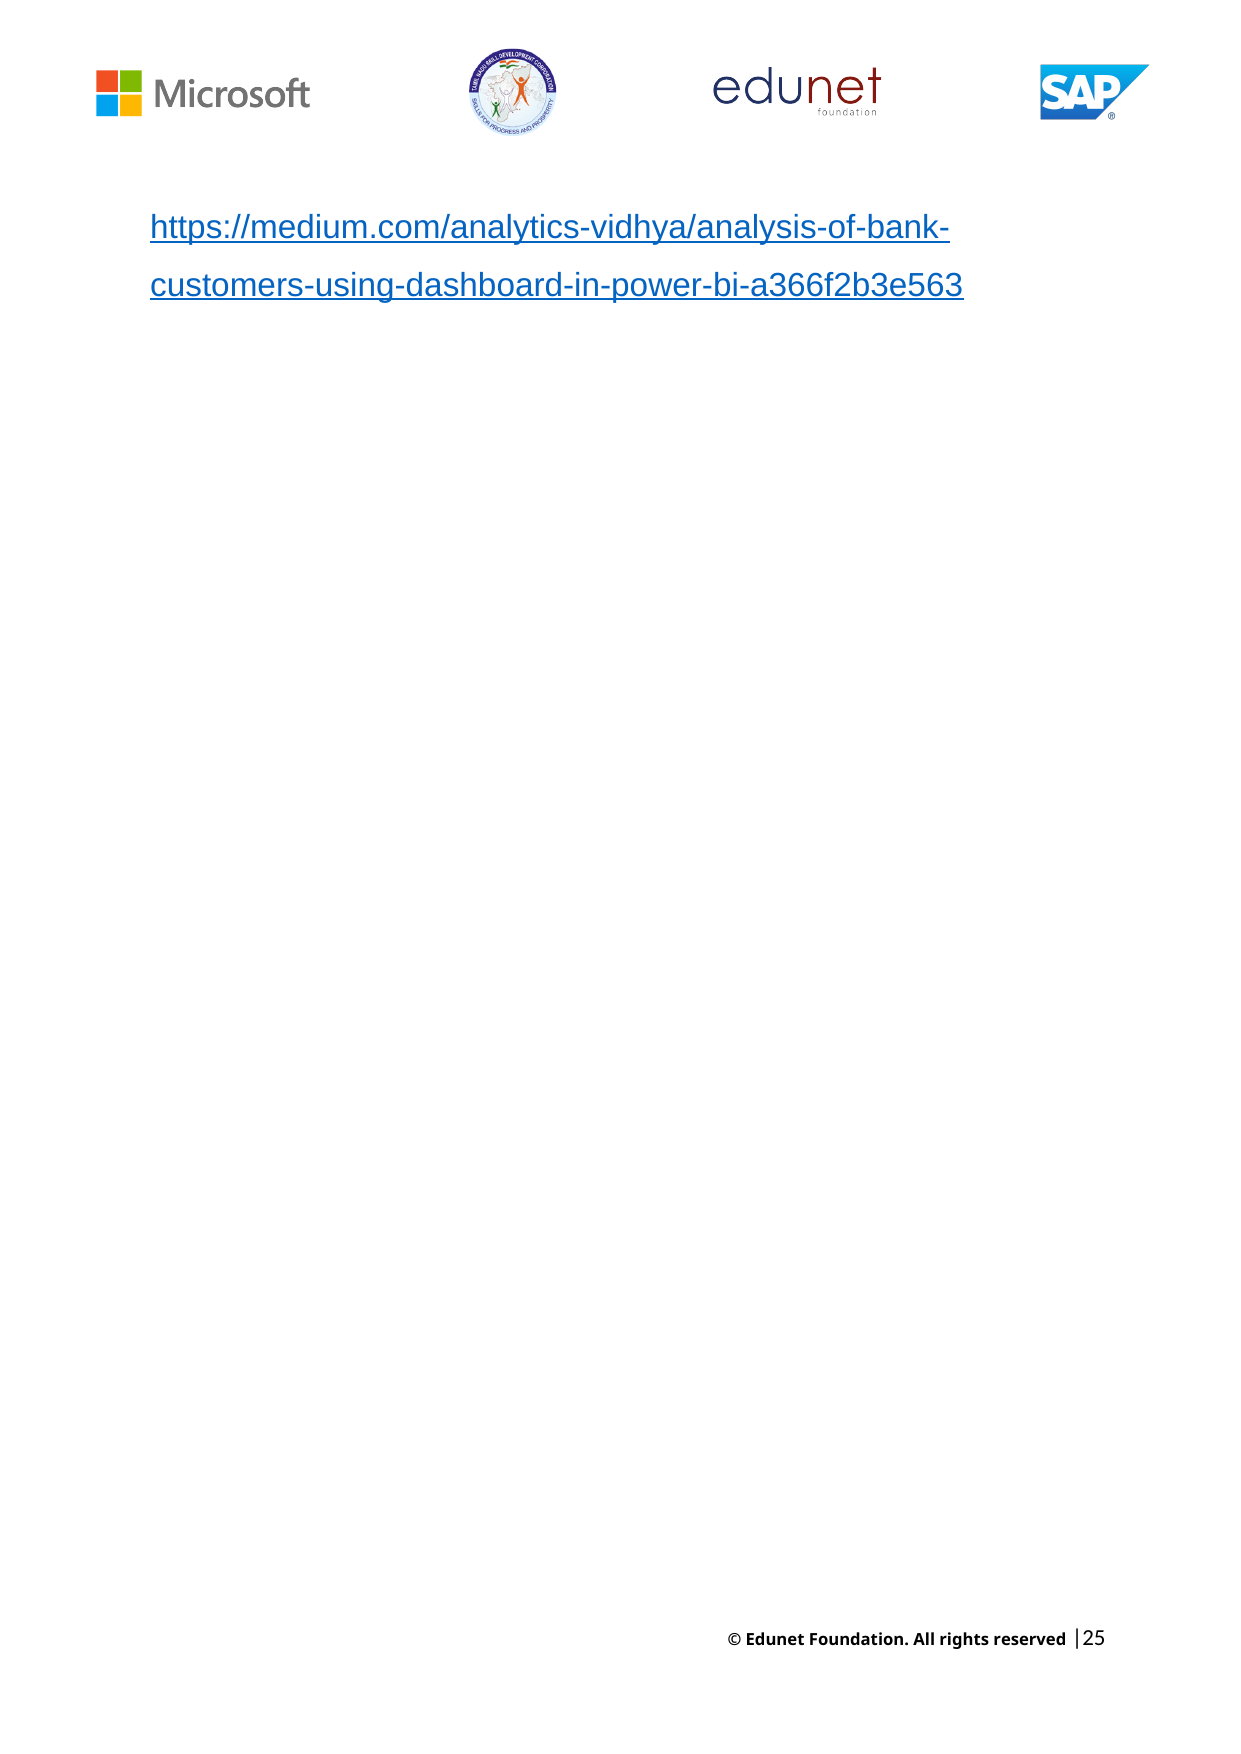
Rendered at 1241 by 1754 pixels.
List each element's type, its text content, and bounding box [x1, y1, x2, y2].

picture [1039, 63, 1151, 121]
text https://medium.com/analytics-vidhya/analysis-of-bank-customers-using-dashboard-in-power-bi-a366f2b3e563 [150, 207, 1105, 303]
picture [466, 45, 558, 137]
picture [706, 60, 889, 122]
picture [91, 65, 316, 121]
